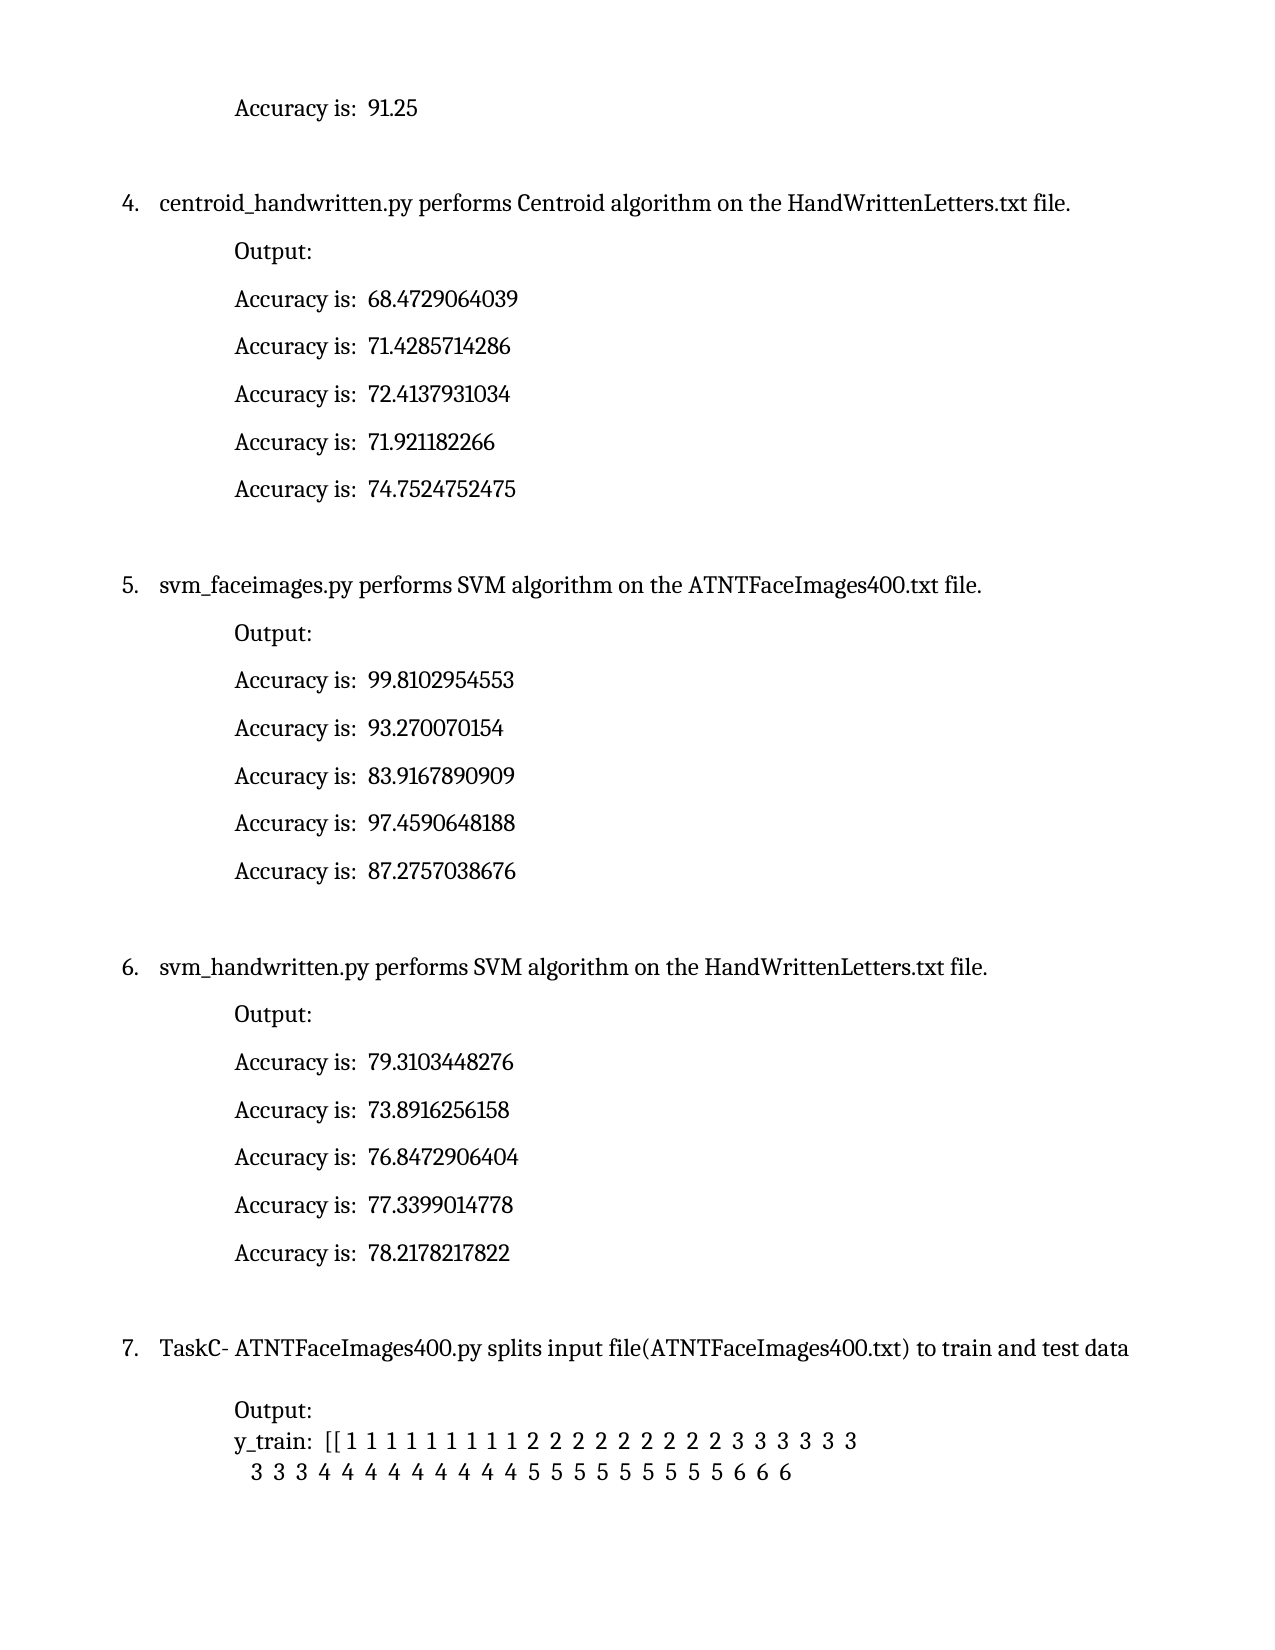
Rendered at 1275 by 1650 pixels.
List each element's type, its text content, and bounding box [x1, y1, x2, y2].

list Output: [234, 1396, 1191, 1425]
list 3 3 3 4 4 4 4 4 4 4 4 4 5 5 5 5 5 5 5 5 5 6 6 6 [234, 1458, 1191, 1487]
text Accuracy is: 71.4285714286 [234, 332, 1191, 361]
list TaskC- ATNTFaceImages400.py splits input file(ATNTFaceImages400.txt) to train and test data [122, 1334, 1191, 1363]
text Accuracy is: 73.8916256158 [234, 1096, 1191, 1124]
list y_train: [[ 1 1 1 1 1 1 1 1 1 2 2 2 2 2 2 2 2 2 3 3 3 3 3 3 [234, 1427, 1191, 1456]
text Accuracy is: 99.8102954553 [234, 666, 1191, 695]
list svm_faceimages.py performs SVM algorithm on the ATNTFaceImages400.txt file. [84, 571, 1191, 599]
text Accuracy is: 77.3399014778 [234, 1191, 1191, 1220]
text Accuracy is: 68.4729064039 [234, 284, 1191, 313]
text Accuracy is: 91.25 [234, 94, 1191, 122]
text Accuracy is: 76.8472906404 [234, 1143, 1191, 1172]
list svm_handwritten.py performs SVM algorithm on the HandWrittenLetters.txt file. [122, 952, 1191, 981]
text Accuracy is: 93.270070154 [234, 714, 1191, 743]
text Accuracy is: 79.3103448276 [234, 1048, 1191, 1077]
text Accuracy is: 87.2757038676 [234, 857, 1191, 886]
text Output: [234, 237, 1191, 266]
text Accuracy is: 71.921182266 [234, 428, 1191, 456]
text Accuracy is: 97.4590648188 [234, 809, 1191, 838]
text Accuracy is: 78.2178217822 [234, 1239, 1191, 1267]
text Accuracy is: 74.7524752475 [234, 475, 1191, 504]
list centroid_handwritten.py performs Centroid algorithm on the HandWrittenLetters.txt file. [122, 189, 1191, 218]
text Output: [234, 1000, 1191, 1029]
text Accuracy is: 83.9167890909 [234, 762, 1191, 790]
text Output: [234, 618, 1191, 647]
text Accuracy is: 72.4137931034 [234, 380, 1191, 409]
